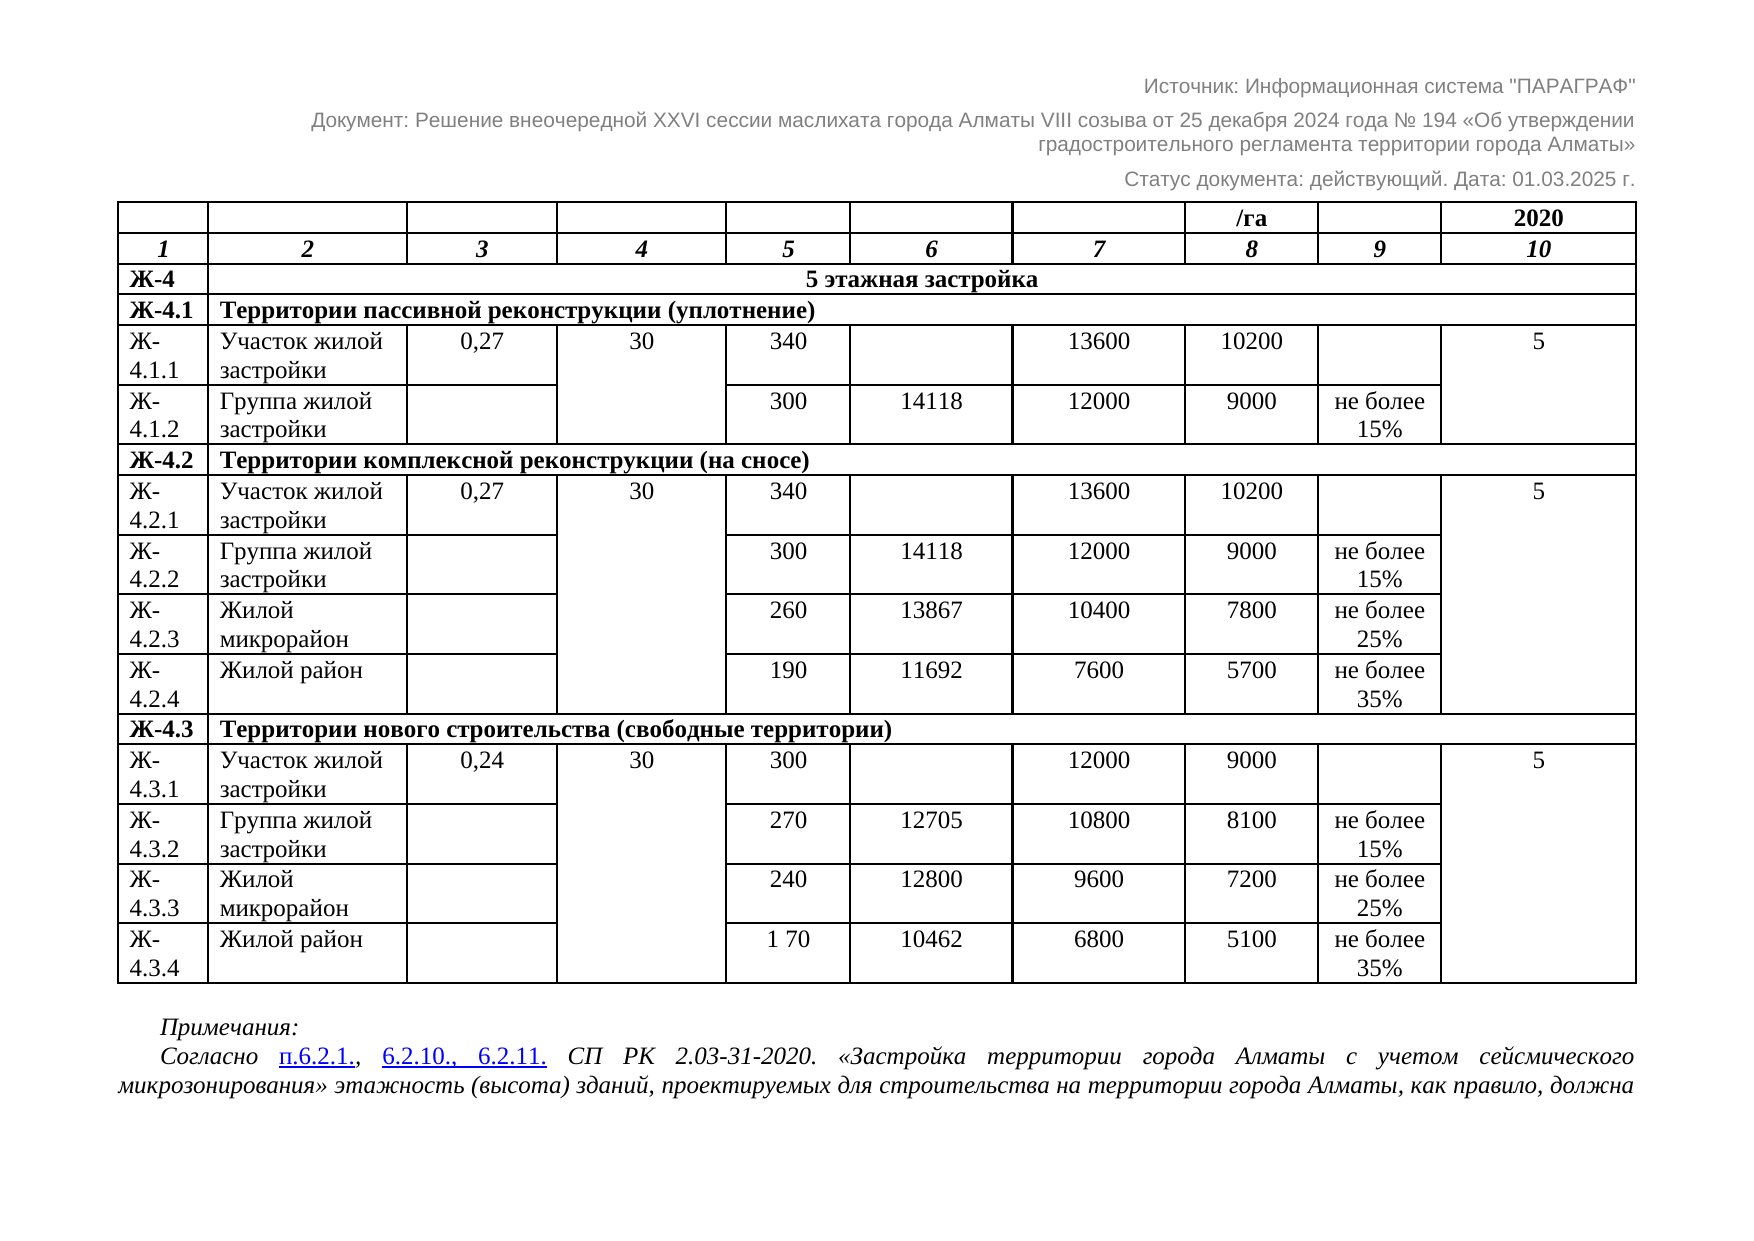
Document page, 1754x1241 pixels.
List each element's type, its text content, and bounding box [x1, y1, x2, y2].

table_cell 10200 [1186, 476, 1317, 534]
table_cell Территории пассивной реконструкции (уплотнение) [209, 295, 1635, 324]
table_cell не более 25% [1319, 865, 1440, 922]
table_cell 240 [727, 865, 849, 922]
table_cell 9000 [1186, 536, 1317, 593]
table_cell 300 [727, 745, 849, 803]
table_cell 340 [727, 476, 849, 534]
table_cell 4 [558, 234, 725, 262]
table_cell [1319, 326, 1440, 384]
table_cell не более 35% [1319, 924, 1440, 982]
table_cell 30 [558, 745, 725, 982]
table_cell [851, 745, 1011, 803]
table_cell не более 35% [1319, 655, 1440, 712]
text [118, 1041, 1636, 1099]
table_cell Территории нового строительства (свободные территории) [209, 715, 1635, 743]
table_cell Жилой район [209, 655, 406, 712]
table_cell [408, 865, 556, 922]
table_cell 340 [727, 326, 849, 384]
table_cell 13600 [1014, 326, 1184, 384]
table_cell Территории комплексной реконструкции (на сносе) [209, 445, 1635, 474]
table_cell 9 [1319, 234, 1440, 262]
table_cell Ж-4.3.2 [119, 805, 207, 862]
table_cell 10 [1442, 234, 1635, 262]
table_cell 0,24 [408, 745, 556, 803]
table_cell Ж-4.2 [119, 445, 207, 474]
table_cell 9600 [1014, 865, 1184, 922]
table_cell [1186, 203, 1317, 232]
table_cell 30 [558, 326, 725, 443]
table_cell Ж-4.2.3 [119, 595, 207, 653]
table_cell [1319, 203, 1440, 232]
table_cell 5 [1442, 476, 1635, 712]
table_cell [408, 386, 556, 443]
table_cell не более 15% [1319, 805, 1440, 862]
table_cell 10200 [1186, 326, 1317, 384]
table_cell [558, 203, 725, 232]
table_cell 260 [727, 595, 849, 653]
table_cell Группа жилой застройки [209, 536, 406, 593]
table_cell 6800 [1014, 924, 1184, 982]
table_cell 10462 [851, 924, 1011, 982]
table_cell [1014, 203, 1184, 232]
table_cell 10400 [1014, 595, 1184, 653]
table_cell 13600 [1014, 476, 1184, 534]
table_cell 5700 [1186, 655, 1317, 712]
table_cell 9000 [1186, 745, 1317, 803]
table_cell Ж-4 [119, 265, 207, 293]
table_cell не более 15% [1319, 386, 1440, 443]
table_cell 1 70 [727, 924, 849, 982]
table_cell Ж-4.2.4 [119, 655, 207, 712]
table_cell Ж-4.3 [119, 715, 207, 743]
table_cell 14118 [851, 536, 1011, 593]
table_cell Ж-4.2.2 [119, 536, 207, 593]
table_cell [1319, 745, 1440, 803]
table_cell 12800 [851, 865, 1011, 922]
text Примечания: [118, 1012, 1636, 1041]
table_cell 7600 [1014, 655, 1184, 712]
table_cell 12000 [1014, 745, 1184, 803]
table_cell 2 [209, 234, 406, 262]
table_cell Жилой микрорайон [209, 595, 406, 653]
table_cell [727, 203, 849, 232]
table_cell 14118 [851, 386, 1011, 443]
table_cell 7 [1014, 234, 1184, 262]
table_cell 30 [558, 476, 725, 712]
table_cell [408, 924, 556, 982]
table_cell 5 этажная застройка [209, 265, 1635, 293]
table_cell 300 [727, 536, 849, 593]
table_cell 0,27 [408, 326, 556, 384]
table_cell [408, 655, 556, 712]
table_cell 1 [119, 234, 207, 262]
table_cell 7800 [1186, 595, 1317, 653]
table_cell 12000 [1014, 536, 1184, 593]
table_cell 12705 [851, 805, 1011, 862]
table_cell Участок жилой застройки [209, 745, 406, 803]
table_cell Ж-4.3.1 [119, 745, 207, 803]
table_cell 5 [727, 234, 849, 262]
table_cell не более 25% [1319, 595, 1440, 653]
table_cell [851, 326, 1011, 384]
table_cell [851, 203, 1011, 232]
table_cell Ж-4.1.2 [119, 386, 207, 443]
table_cell Ж-4.1 [119, 295, 207, 324]
table_cell [408, 536, 556, 593]
table_cell Ж-4.2.1 [119, 476, 207, 534]
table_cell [1442, 203, 1635, 232]
table_cell не более 15% [1319, 536, 1440, 593]
table_cell 11692 [851, 655, 1011, 712]
table_cell Участок жилой застройки [209, 476, 406, 534]
table_cell Ж-4.1.1 [119, 326, 207, 384]
table_cell 6 [851, 234, 1011, 262]
table_cell Участок жилой застройки [209, 326, 406, 384]
table_cell [851, 476, 1011, 534]
table_cell 5100 [1186, 924, 1317, 982]
table_cell 9000 [1186, 386, 1317, 443]
table_cell Ж-4.3.3 [119, 865, 207, 922]
table_cell Жилой микрорайон [209, 865, 406, 922]
table_cell Группа жилой застройки [209, 386, 406, 443]
table_cell Ж-4.3.4 [119, 924, 207, 982]
table_cell 270 [727, 805, 849, 862]
table_cell 3 [408, 234, 556, 262]
table_cell 5 [1442, 326, 1635, 443]
table_cell 190 [727, 655, 849, 712]
table_cell 300 [727, 386, 849, 443]
table_cell [408, 595, 556, 653]
table_cell 5 [1442, 745, 1635, 982]
table_cell [1319, 476, 1440, 534]
table_cell 8 [1186, 234, 1317, 262]
table_cell 0,27 [408, 476, 556, 534]
table_cell 13867 [851, 595, 1011, 653]
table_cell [408, 203, 556, 232]
table_cell Группа жилой застройки [209, 805, 406, 862]
table_cell 7200 [1186, 865, 1317, 922]
table_cell Жилой район [209, 924, 406, 982]
table_cell [408, 805, 556, 862]
table_cell 12000 [1014, 386, 1184, 443]
table_cell 10800 [1014, 805, 1184, 862]
table_cell 8100 [1186, 805, 1317, 862]
